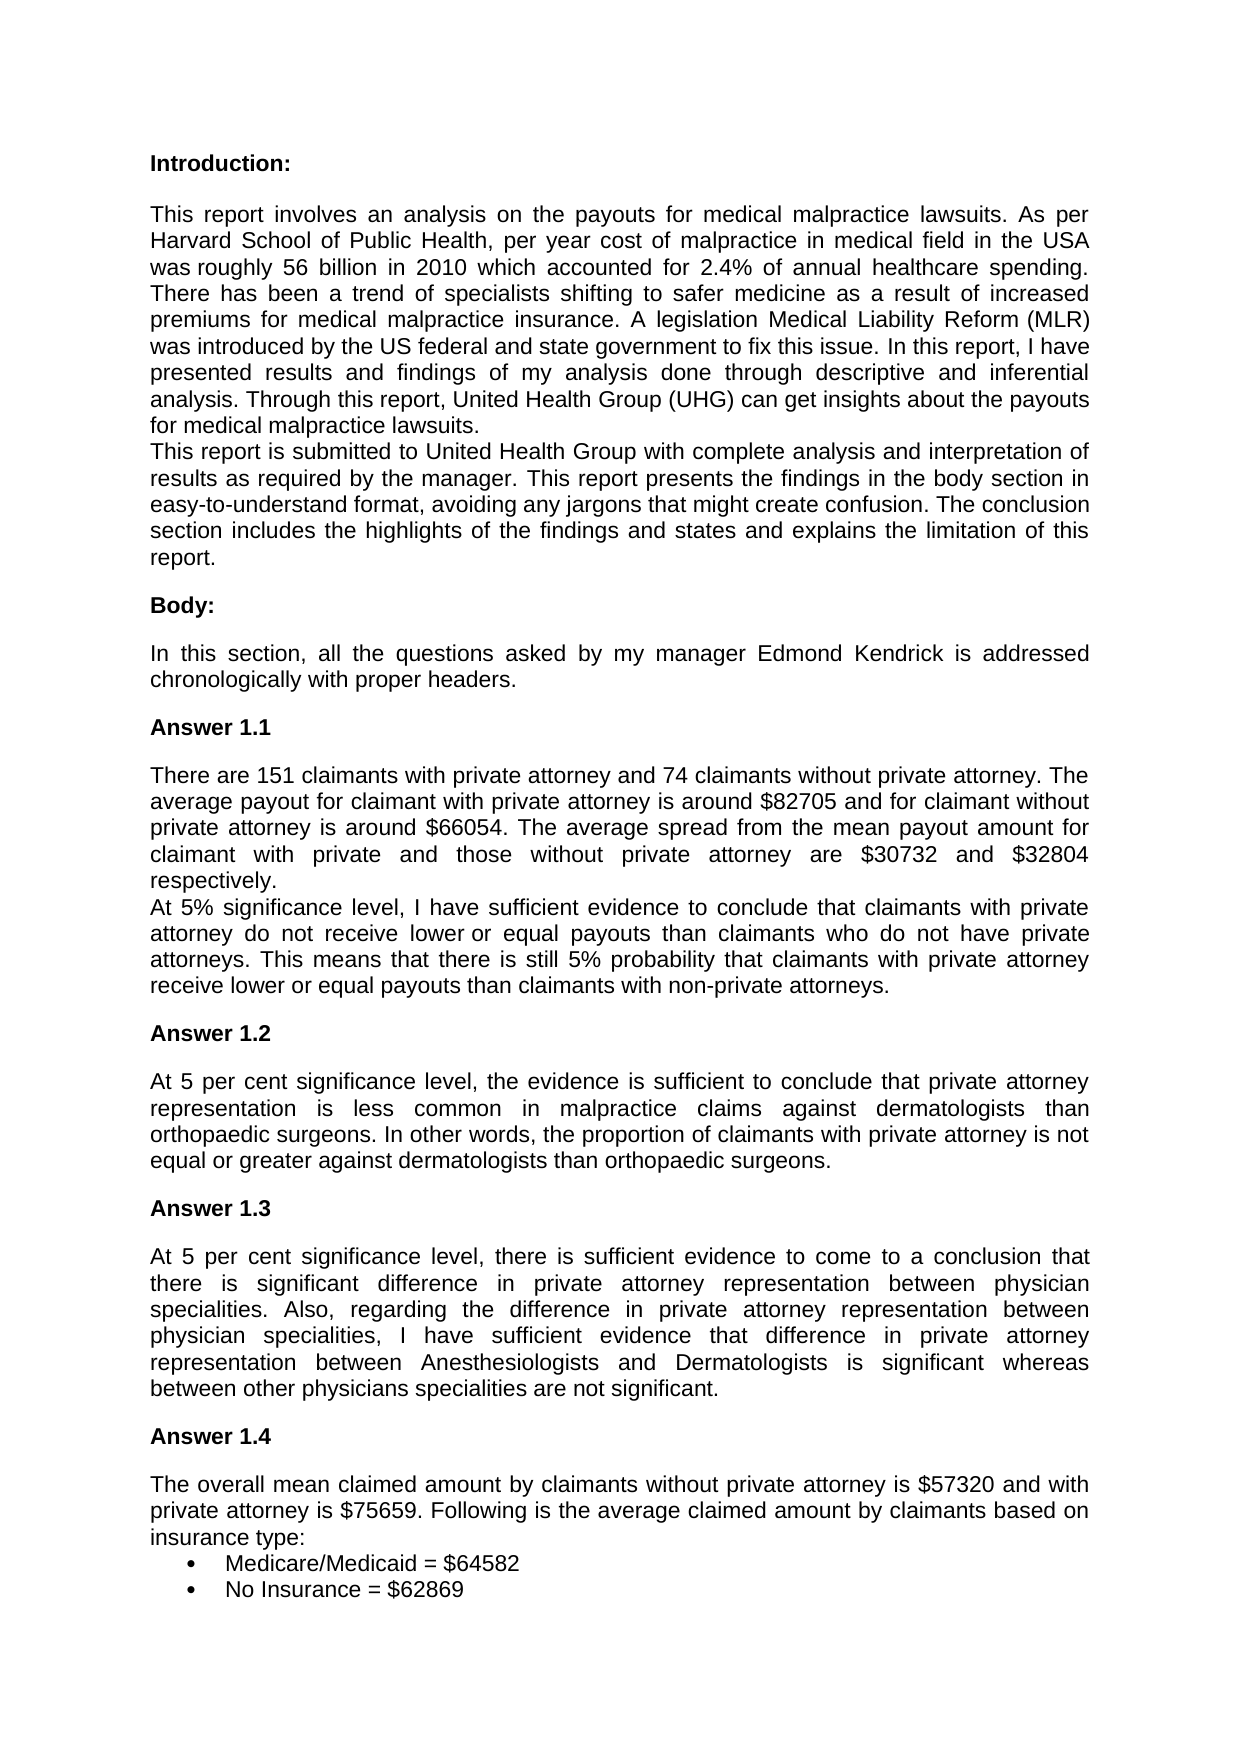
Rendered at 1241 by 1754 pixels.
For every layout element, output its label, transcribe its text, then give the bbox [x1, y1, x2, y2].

text Introduction: [150, 150, 1090, 176]
text There are 151 claimants with private attorney and 74 claimants without private attorney. The average payout for claimant with private attorney is around $82705 and for claimant without private attorney is around $66054. The average spread from the mean payout amount for claimant with private and those without private attorney are $30732 and $32804 respectively. [150, 762, 1090, 893]
text The overall mean claimed amount by claimants without private attorney is $57320 and with private attorney is $75659. Following is the average claimed amount by claimants based on insurance type: [150, 1471, 1090, 1550]
text Body: [150, 592, 1090, 618]
list No Insurance = $62869 [187, 1576, 1090, 1603]
text This report involves an analysis on the payouts for medical malpractice lawsuits. As per Harvard School of Public Health, per year cost of malpractice in medical field in the USA was roughly 56 billion in 2010 which accounted for 2.4% of annual healthcare spending. There has been a trend of specialists shifting to safer medicine as a result of increased premiums for medical malpractice insurance. A legislation Medical Liability Reform (MLR) was introduced by the US federal and state government to fix this issue. In this report, I have presented results and findings of my analysis done through descriptive and inferential analysis. Through this report, United Health Group (UHG) can get insights about the payouts for medical malpractice lawsuits. [150, 201, 1090, 438]
text Answer 1.2 [150, 1020, 1090, 1047]
text At 5 per cent significance level, there is sufficient evidence to come to a conclusion that there is significant difference in private attorney representation between physician specialities. Also, regarding the difference in private attorney representation between physician specialities, I have sufficient evidence that difference in private attorney representation between Anesthesiologists and Dermatologists is significant whereas between other physicians specialities are not significant. [150, 1243, 1090, 1401]
text At 5% significance level, I have sufficient evidence to conclude that claimants with private attorney do not receive lower or equal payouts than claimants who do not have private attorneys. This means that there is still 5% probability that claimants with private attorney receive lower or equal payouts than claimants with non-private attorneys. [150, 893, 1090, 999]
text Answer 1.4 [150, 1423, 1090, 1449]
text Answer 1.3 [150, 1195, 1090, 1222]
text This report is submitted to United Health Group with complete analysis and interpretation of results as required by the manager. This report presents the findings in the body section in easy-to-understand format, avoiding any jargons that might create confusion. The conclusion section includes the highlights of the findings and states and explains the limitation of this report. [150, 438, 1090, 570]
text Answer 1.1 [150, 714, 1090, 740]
text In this section, all the questions asked by my manager Edmond Kendrick is addressed chronologically with proper headers. [150, 639, 1090, 692]
list Medicare/Medicaid = $64582 [187, 1550, 1090, 1576]
text At 5 per cent significance level, the evidence is sufficient to conclude that private attorney representation is less common in malpractice claims against dermatologists than orthopaedic surgeons. In other words, the proportion of claimants with private attorney is not equal or greater against dermatologists than orthopaedic surgeons. [150, 1068, 1090, 1174]
